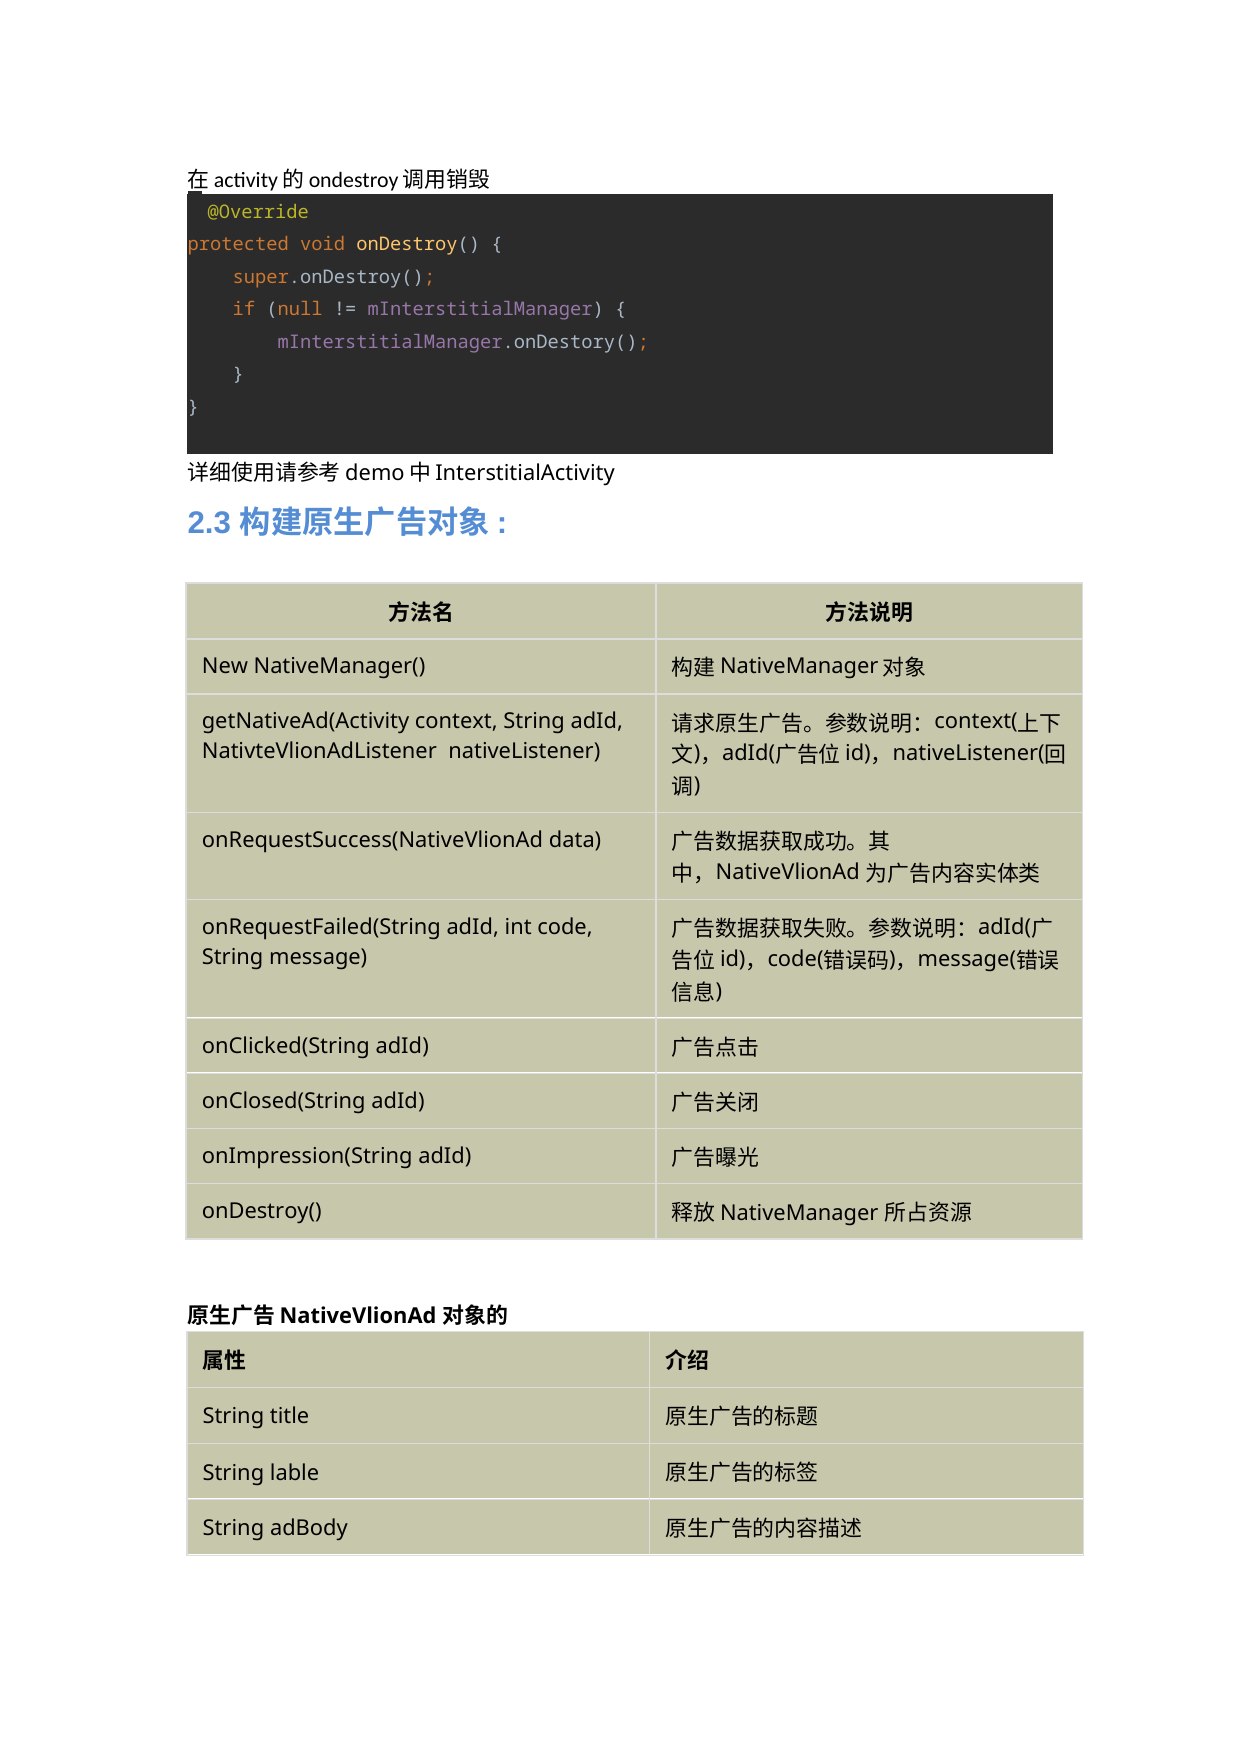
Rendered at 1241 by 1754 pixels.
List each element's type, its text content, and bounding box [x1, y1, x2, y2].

table_header 方法说明 [657, 584, 1082, 638]
table_header 属性 [188, 1332, 649, 1387]
text 2.3 构建原生广告对象 : [187, 487, 1053, 552]
table_cell String title [188, 1388, 649, 1443]
table_cell 广告数据获取失败。参数说明：adId(广告位id)，code(错误码)，message(错误信息) [657, 900, 1082, 1017]
table_header 方法名 [187, 584, 655, 638]
table_cell 释放NativeManager 所占资源 [657, 1184, 1082, 1238]
table_cell onRequestFailed(String adId, int code, String message) [187, 900, 655, 1017]
table_cell 构建NativeManager对象 [657, 640, 1082, 693]
table_cell 原生广告的标签 [650, 1444, 1083, 1498]
table_cell 广告曝光 [657, 1129, 1082, 1183]
table_cell 广告数据获取成功。其中，NativeVlionAd 为广告内容实体类 [657, 813, 1082, 899]
table_cell String adBody [188, 1500, 649, 1554]
table_cell onDestroy() [187, 1184, 655, 1238]
table_cell onRequestSuccess(NativeVlionAd data) [187, 813, 655, 899]
table_cell 广告关闭 [657, 1074, 1082, 1128]
table_header 介绍 [650, 1332, 1083, 1387]
text @Override protected void onDestroy() { super.onDestroy(); if (null != mInterstitialManager) { mInterstitialManager.onDestory(); } } [187, 194, 1053, 422]
table_cell 原生广告的内容描述 [650, 1500, 1083, 1554]
table_cell onClicked(String adId) [187, 1019, 655, 1072]
table_cell 请求原生广告。参数说明：context(上下文)，adId(广告位id)，nativeListener(回调) [657, 695, 1082, 812]
table_cell onClosed(String adId) [187, 1074, 655, 1128]
table_cell onImpression(String adId) [187, 1129, 655, 1183]
table_cell New NativeManager() [187, 640, 655, 693]
table_cell String lable [188, 1444, 649, 1498]
table_cell getNativeAd(Activity context, String adId, NativteVlionAdListener nativeListener) [187, 695, 655, 812]
text 详细使用请参考demo中InterstitialActivity [187, 454, 1053, 487]
text 在activity的ondestroy调用销毁 [187, 162, 1053, 194]
table_cell 广告点击 [657, 1019, 1082, 1072]
table_cell 原生广告的标题 [650, 1388, 1083, 1443]
subtitle 原生广告NativeVlionAd 对象的 [187, 1240, 1053, 1331]
